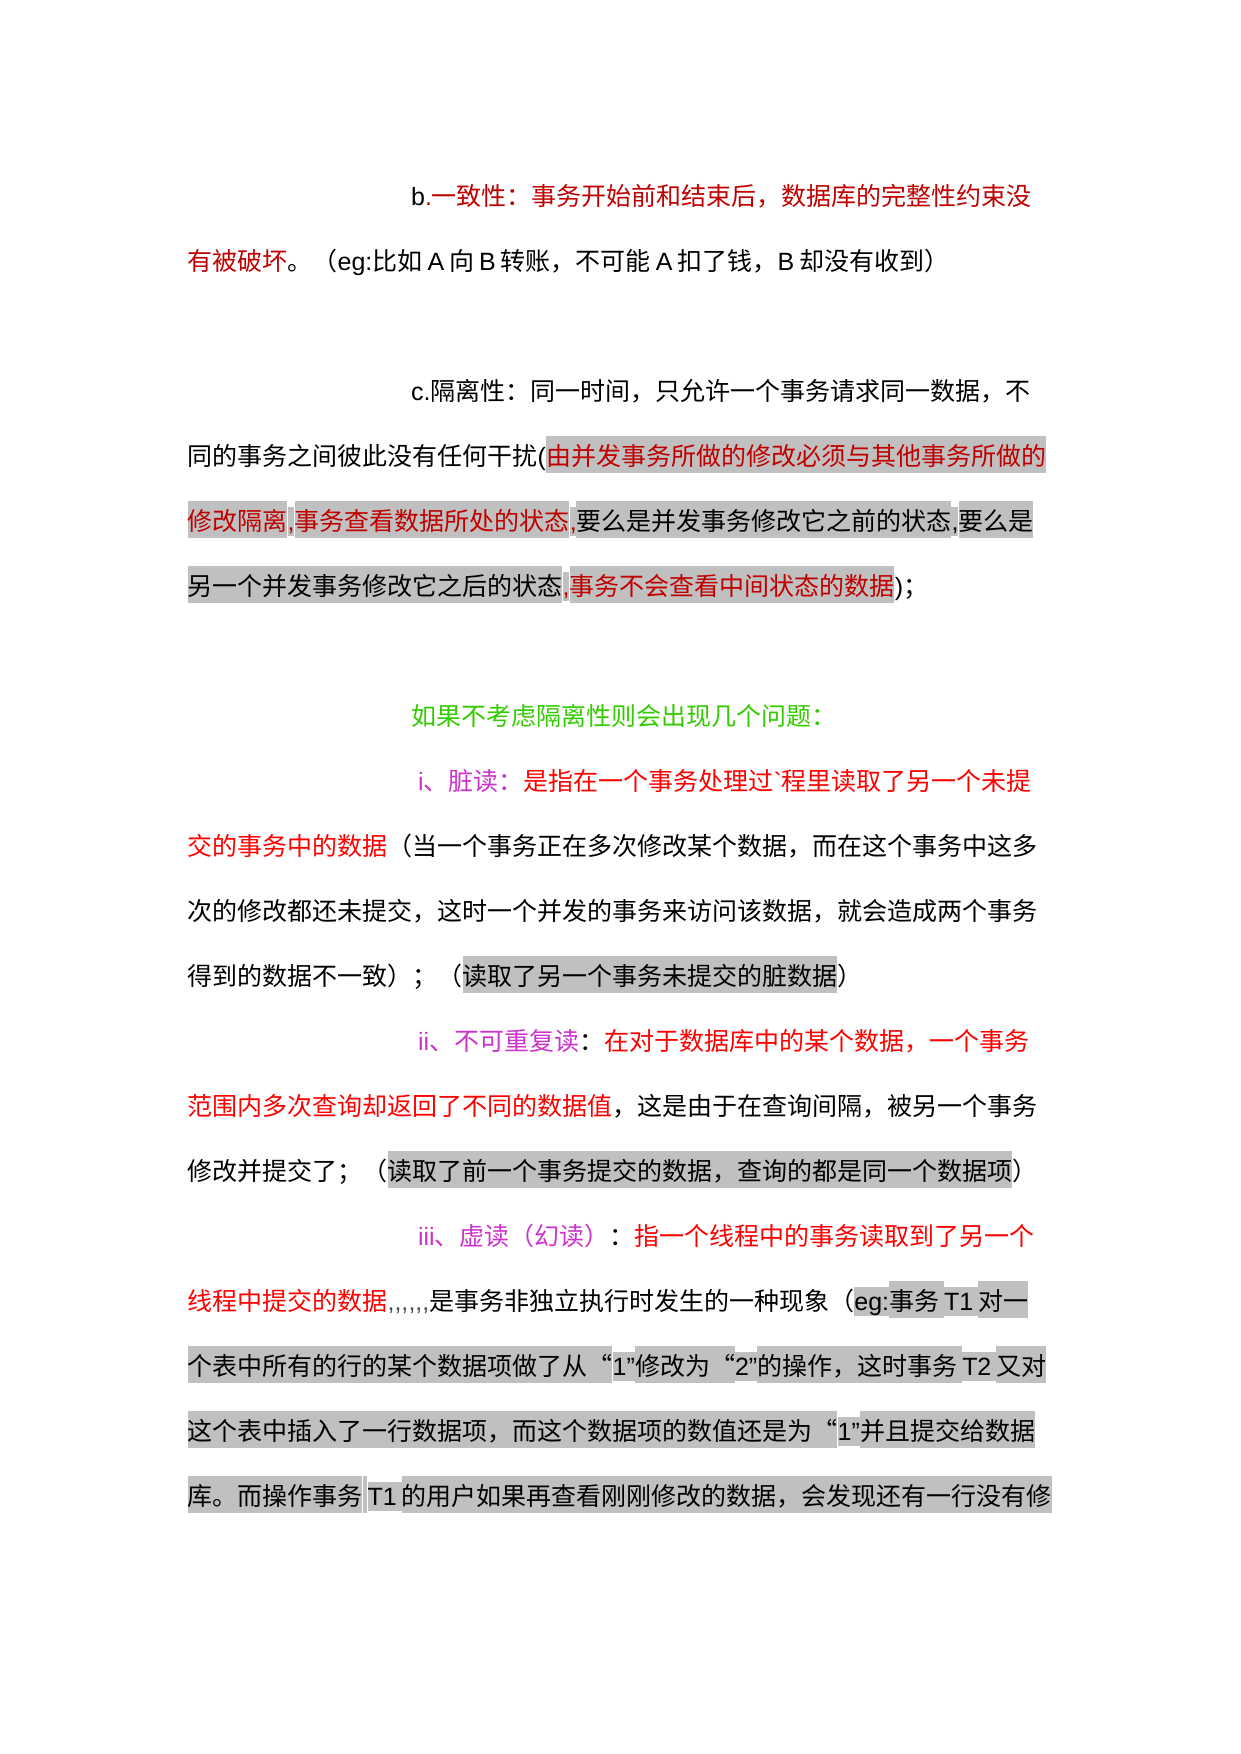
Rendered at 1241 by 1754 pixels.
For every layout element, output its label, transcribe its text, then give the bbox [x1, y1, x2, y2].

text c.隔离性：同一时间，只允许一个事务请求同一数据，不同的事务之间彼此没有任何干扰(由并发事务所做的修改必须与其他事务所做的修改隔离,事务查看数据所处的状态,要么是并发事务修改它之前的状态,要么是另一个并发事务修改它之后的状态,事务不会查看中间状态的数据)； [187, 357, 1053, 682]
text i、脏读：是指在一个事务处理过`程里读取了另一个未提交的事务中的数据（当一个事务正在多次修改某个数据，而在这个事务中这多次的修改都还未提交，这时一个并发的事务来访问该数据，就会造成两个事务得到的数据不一致）；（读取了另一个事务未提交的脏数据） [187, 747, 1053, 1007]
text 如果不考虑隔离性则会出现几个问题： [187, 682, 1053, 747]
text ii、不可重复读：在对于数据库中的某个数据，一个事务范围内多次查询却返回了不同的数据值，这是由于在查询间隔，被另一个事务修改并提交了；（读取了前一个事务提交的数据，查询的都是同一个数据项） [187, 1007, 1053, 1202]
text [187, 1202, 1053, 1527]
text b.一致性：事务开始前和结束后，数据库的完整性约束没有被破坏。（eg:比如A向B转账，不可能A扣了钱，B却没有收到） [187, 162, 1053, 357]
